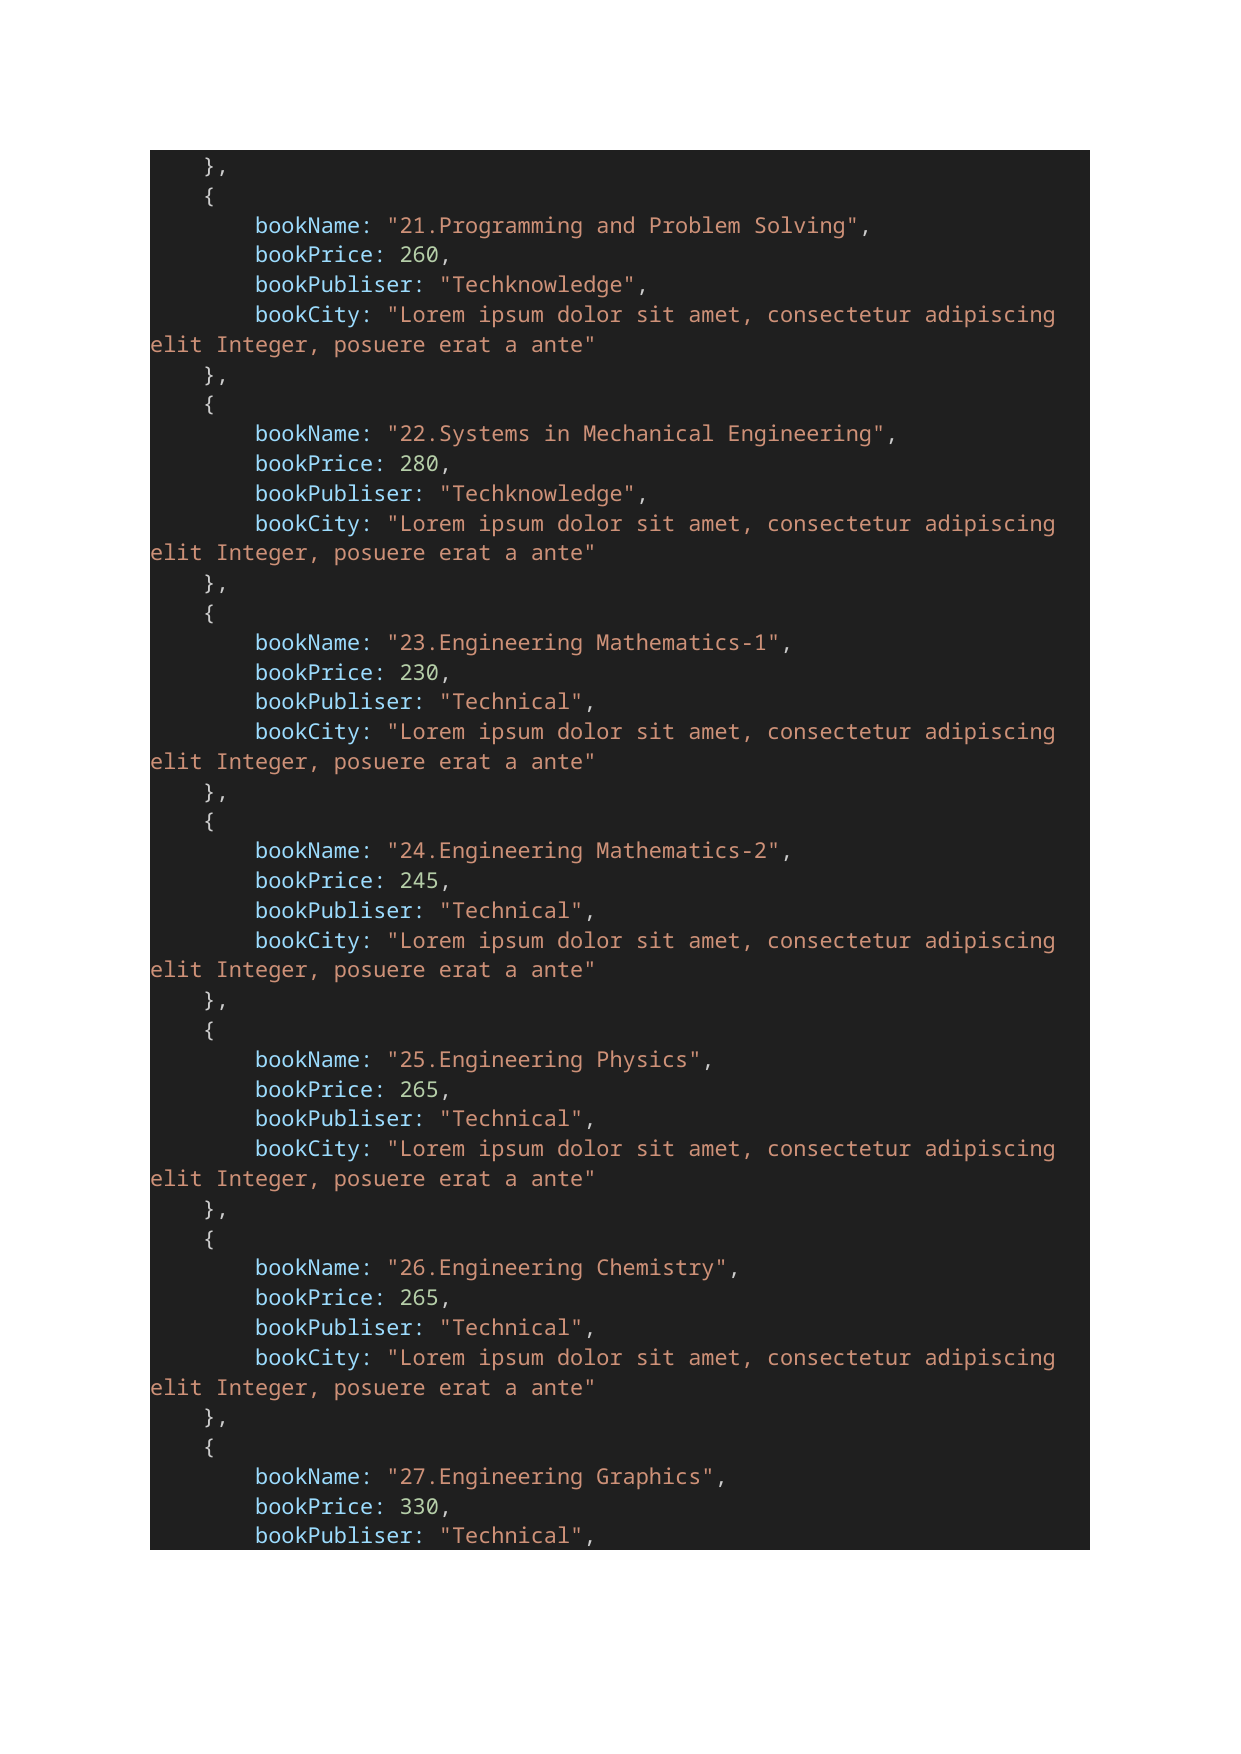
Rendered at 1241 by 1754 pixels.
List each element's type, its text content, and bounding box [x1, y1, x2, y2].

text bookPubliser: "Technical", [150, 1312, 1090, 1342]
text bookCity: "Lorem ipsum dolor sit amet, consectetur adipiscing elit Integer, posuere erat a ante" [150, 924, 1090, 984]
text bookName: "22.Systems in Mechanical Engineering", [150, 418, 1090, 448]
text bookName: "23.Engineering Mathematics-1", [150, 627, 1090, 656]
text { [150, 805, 1090, 835]
text bookCity: "Lorem ipsum dolor sit amet, consectetur adipiscing elit Integer, posuere erat a ante" [150, 1133, 1090, 1193]
text }, [150, 358, 1090, 388]
text { [150, 180, 1090, 209]
text bookPubliser: "Technical", [150, 1103, 1090, 1133]
text bookName: "27.Engineering Graphics", [150, 1461, 1090, 1491]
text { [150, 1431, 1090, 1461]
text bookPrice: 265, [150, 1073, 1090, 1103]
text bookPubliser: "Techknowledge", [150, 269, 1090, 299]
text bookName: "24.Engineering Mathematics-2", [150, 835, 1090, 865]
text { [150, 388, 1090, 418]
text bookPrice: 280, [150, 448, 1090, 478]
text bookPrice: 245, [150, 865, 1090, 895]
text bookPubliser: "Techknowledge", [150, 478, 1090, 507]
text { [150, 1222, 1090, 1252]
text bookName: "21.Programming and Problem Solving", [150, 209, 1090, 239]
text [150, 299, 1090, 358]
text }, [150, 1193, 1090, 1222]
text { [150, 597, 1090, 627]
text bookCity: "Lorem ipsum dolor sit amet, consectetur adipiscing elit Integer, posuere erat a ante" [150, 716, 1090, 776]
text }, [150, 776, 1090, 805]
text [150, 1342, 1090, 1401]
text bookPrice: 260, [150, 239, 1090, 269]
text }, [150, 984, 1090, 1014]
text bookPrice: 330, [150, 1491, 1090, 1520]
text }, [150, 1401, 1090, 1431]
text }, [150, 567, 1090, 597]
text bookPrice: 230, [150, 656, 1090, 686]
text bookName: "25.Engineering Physics", [150, 1044, 1090, 1073]
text bookPubliser: "Technical", [150, 1520, 1090, 1550]
text bookPubliser: "Technical", [150, 895, 1090, 924]
text }, [150, 150, 1090, 180]
text bookCity: "Lorem ipsum dolor sit amet, consectetur adipiscing elit Integer, posuere erat a ante" [150, 507, 1090, 567]
text bookPubliser: "Technical", [150, 686, 1090, 716]
text bookPrice: 265, [150, 1282, 1090, 1312]
text { [150, 1014, 1090, 1044]
text bookName: "26.Engineering Chemistry", [150, 1252, 1090, 1282]
